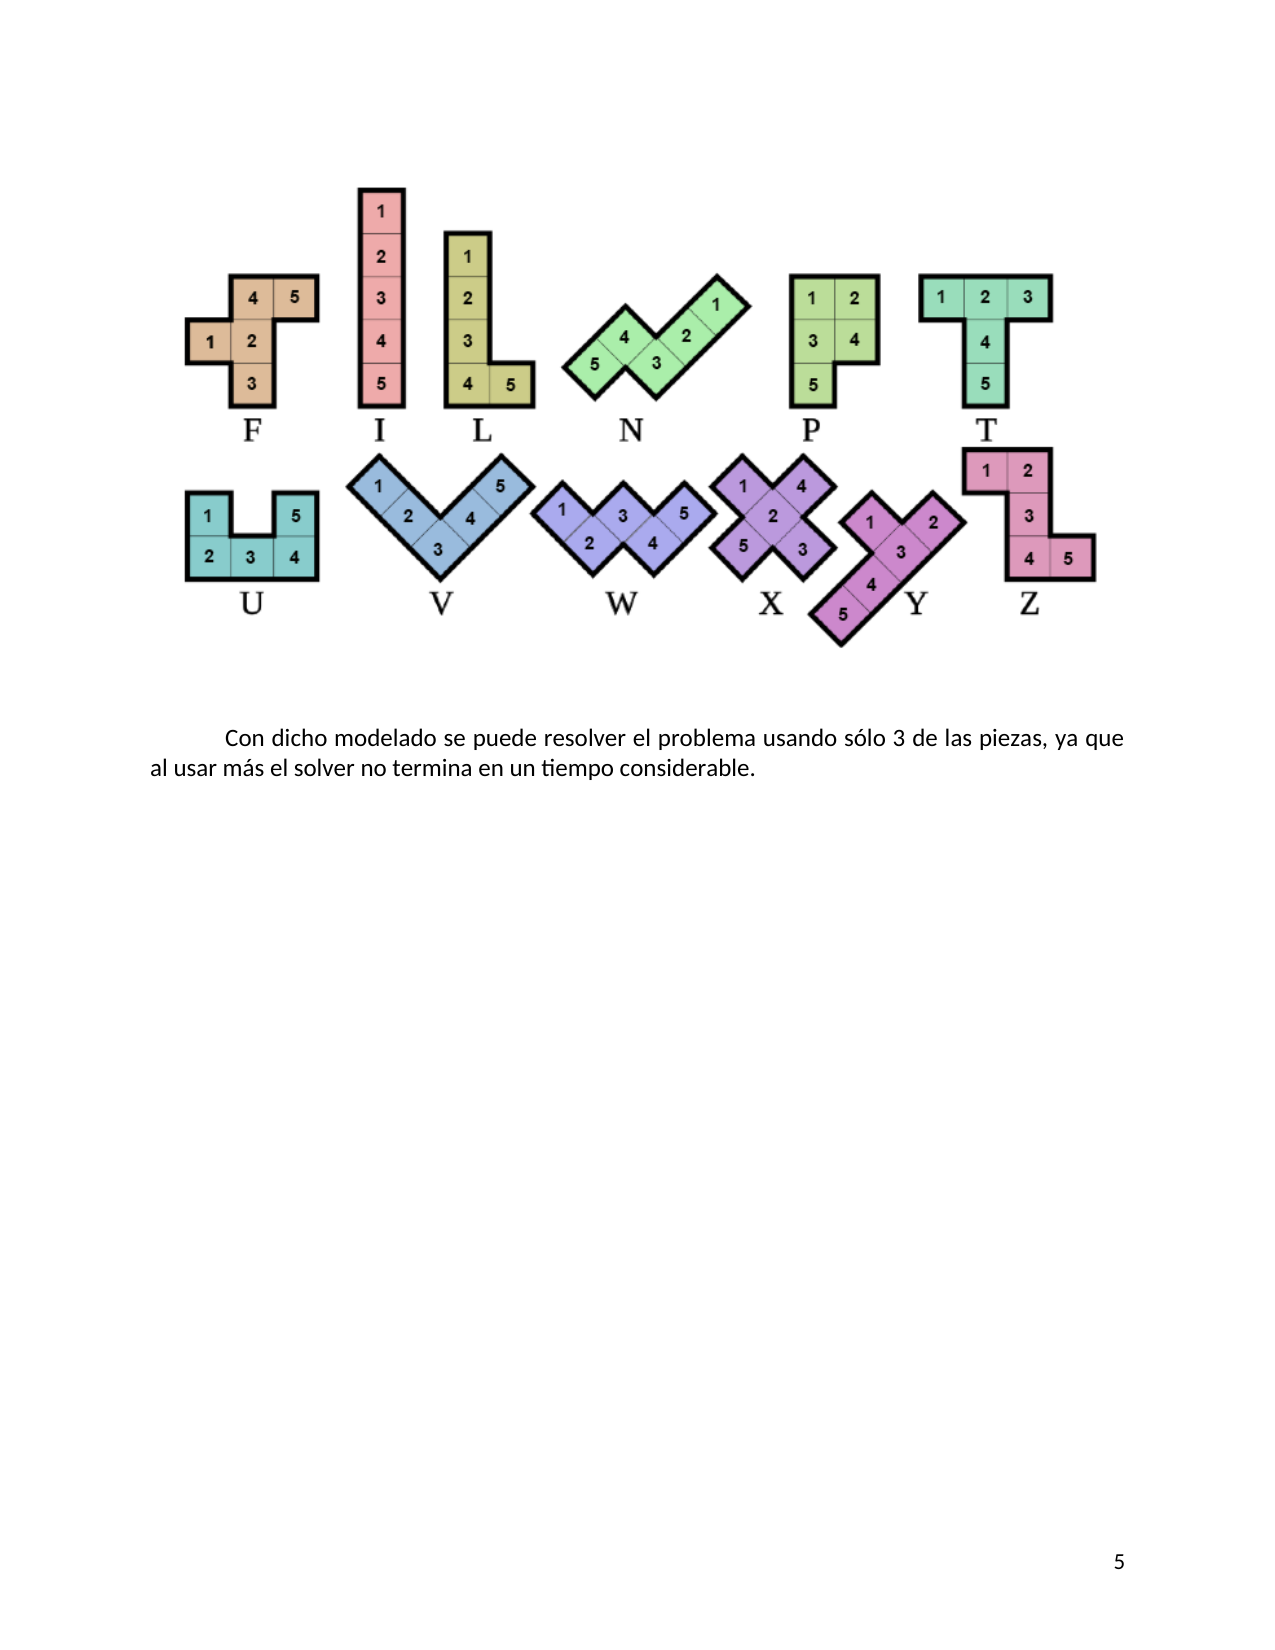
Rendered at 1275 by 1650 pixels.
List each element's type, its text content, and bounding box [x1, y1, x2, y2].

picture [150, 180, 1124, 661]
text Con dicho modelado se puede resolver el problema usando sólo 3 de las piezas, ya que al usar más el solver no termina en un tiempo considerable. [150, 722, 1125, 783]
